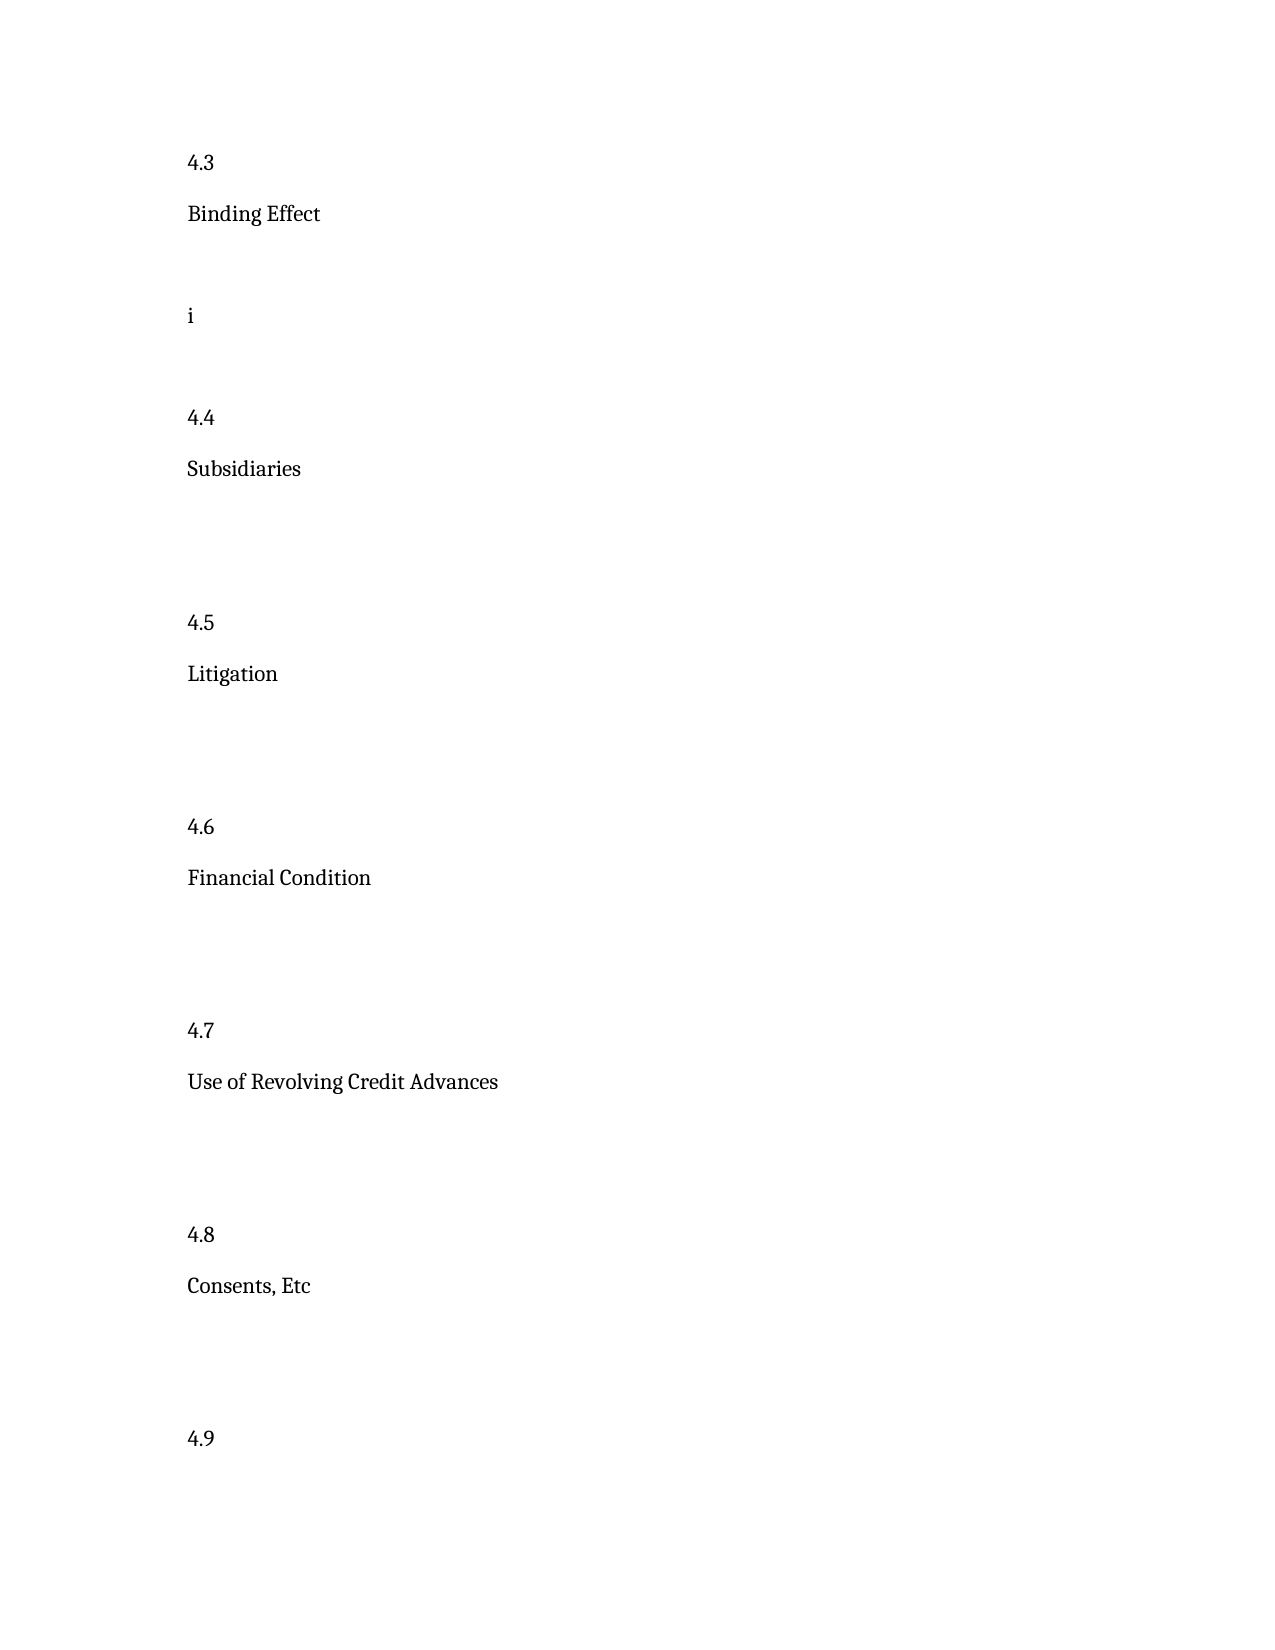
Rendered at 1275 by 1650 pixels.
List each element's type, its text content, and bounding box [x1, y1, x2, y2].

text 4.6 [187, 813, 1087, 840]
text Use of Revolving Credit Advances [187, 1069, 1087, 1095]
text 4.7 [187, 1018, 1087, 1044]
text Binding Effect [187, 201, 1087, 227]
text 4.8 [187, 1222, 1087, 1248]
text Litigation [187, 660, 1087, 687]
text 4.5 [187, 609, 1087, 636]
text 4.3 [187, 150, 1087, 176]
text Financial Condition [187, 864, 1087, 891]
text i [187, 303, 1087, 329]
text 4.4 [187, 405, 1087, 432]
text 4.9 [187, 1426, 1087, 1452]
text Consents, Etc [187, 1273, 1087, 1299]
text Subsidiaries [187, 456, 1087, 483]
